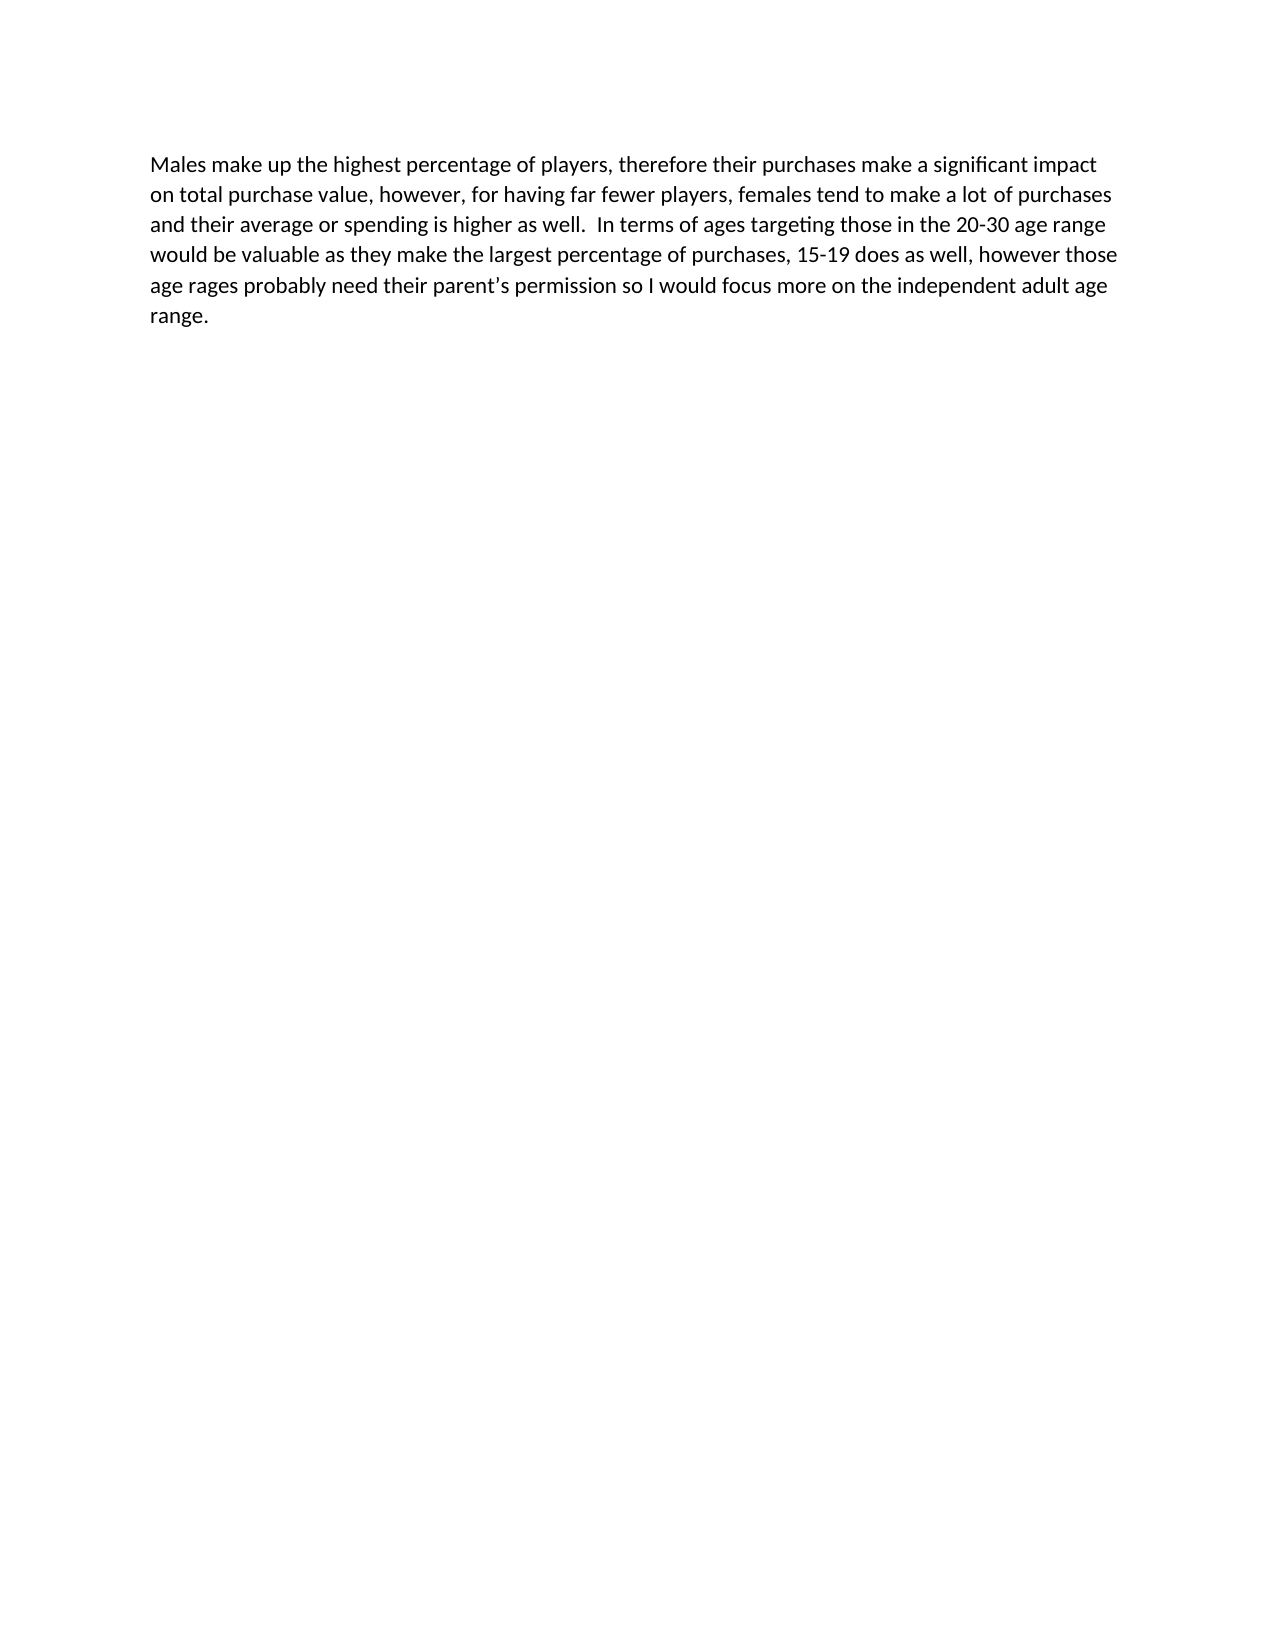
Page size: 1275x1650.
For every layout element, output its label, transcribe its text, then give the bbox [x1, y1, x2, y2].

text Males make up the highest percentage of players, therefore their purchases make a significant impact on total purchase value, however, for having far fewer players, females tend to make a lot of purchases and their average or spending is higher as well. In terms of ages targeting those in the 20-30 age range would be valuable as they make the largest percentage of purchases, 15-19 does as well, however those age rages probably need their parent’s permission so I would focus more on the independent adult age range. [150, 150, 1125, 329]
